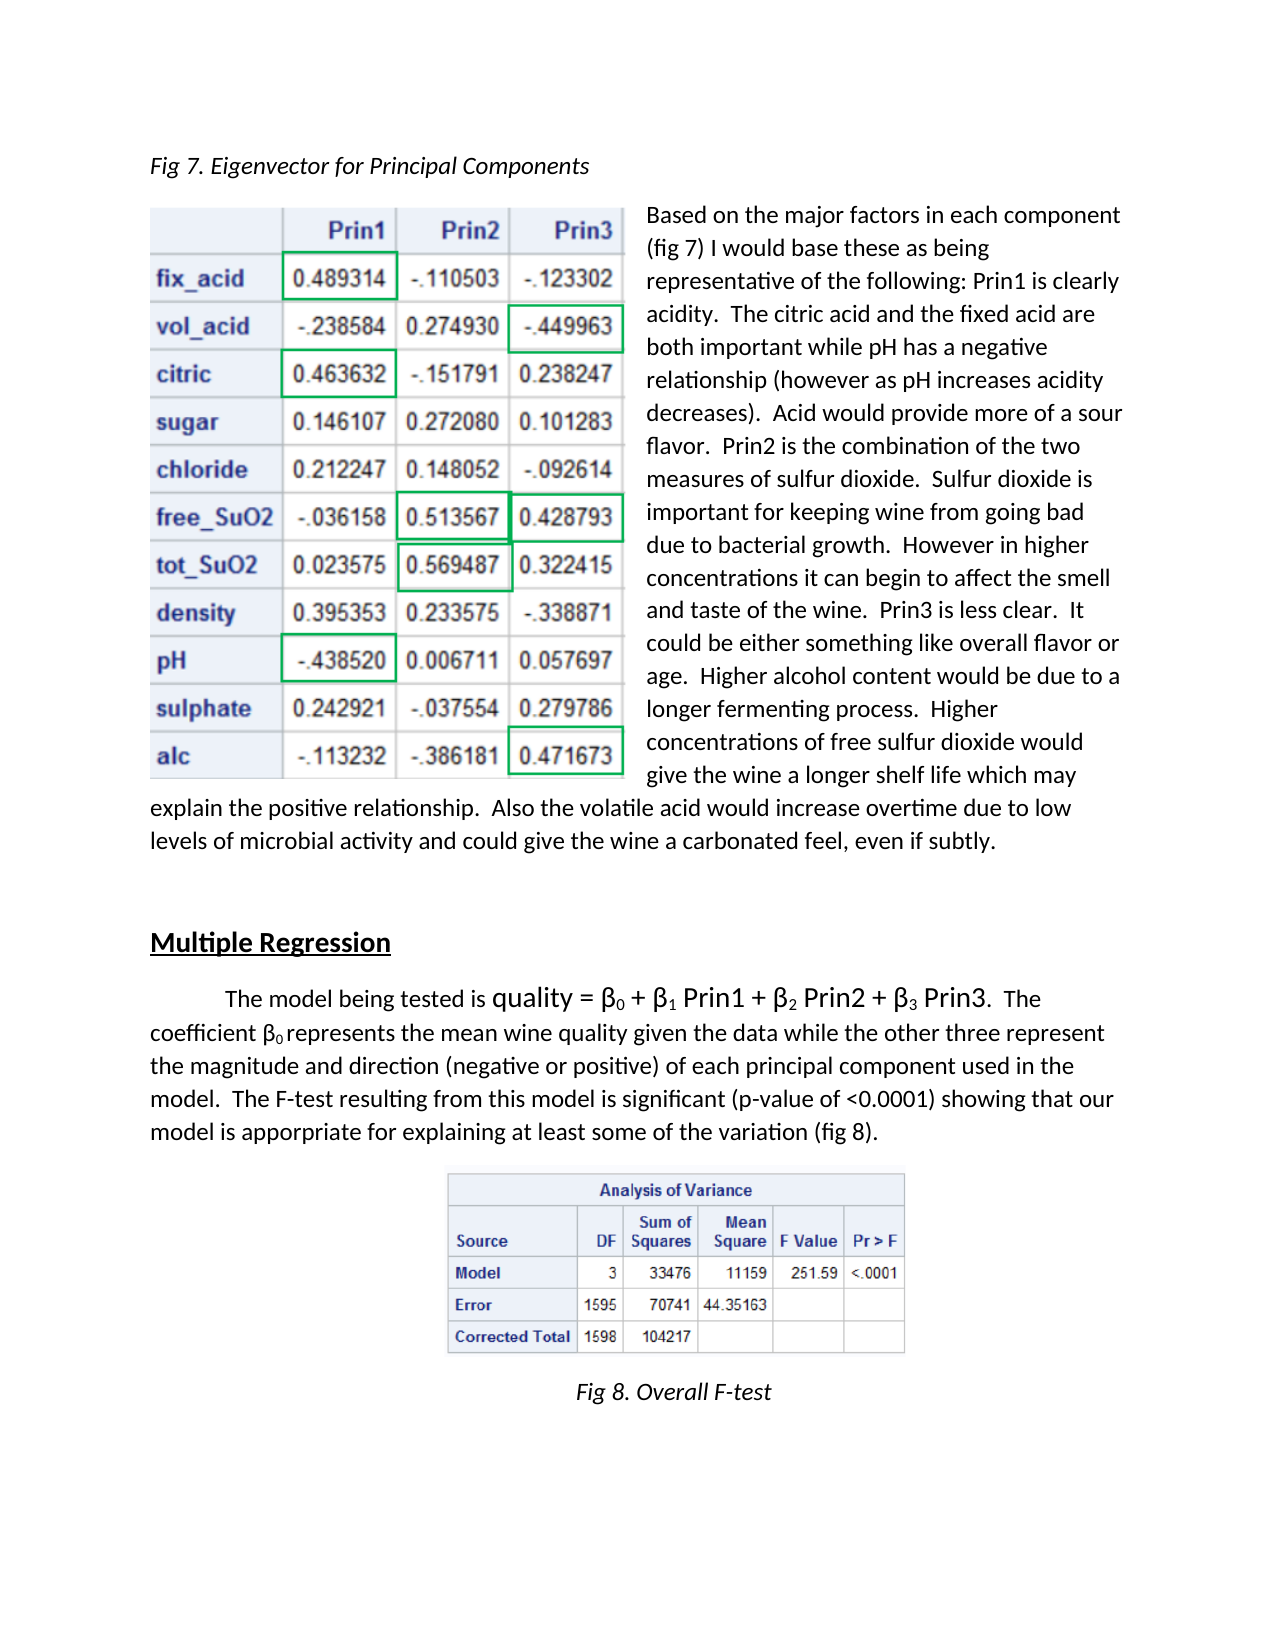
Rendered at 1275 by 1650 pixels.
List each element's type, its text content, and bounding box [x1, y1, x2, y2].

text Fig 7. Eigenvector for Principal Components [150, 150, 1125, 181]
text Fig 8. Overall F-test [150, 1376, 1125, 1406]
picture [444, 1165, 906, 1357]
picture [150, 200, 628, 779]
text Multiple Regression [150, 924, 1125, 960]
text The model being tested is quality = β0 + β1 Prin1 + β2 Prin2 + β3 Prin3. The coefficient β0 represents the mean wine quality given the data while the other three represent the magnitude and direction (negative or positive) of each principal component used in the model. The F-test resulting from this model is significant (p-value of <0.0001) showing that our model is apporpriate for explaining at least some of the variation (fig 8). [150, 979, 1125, 1147]
